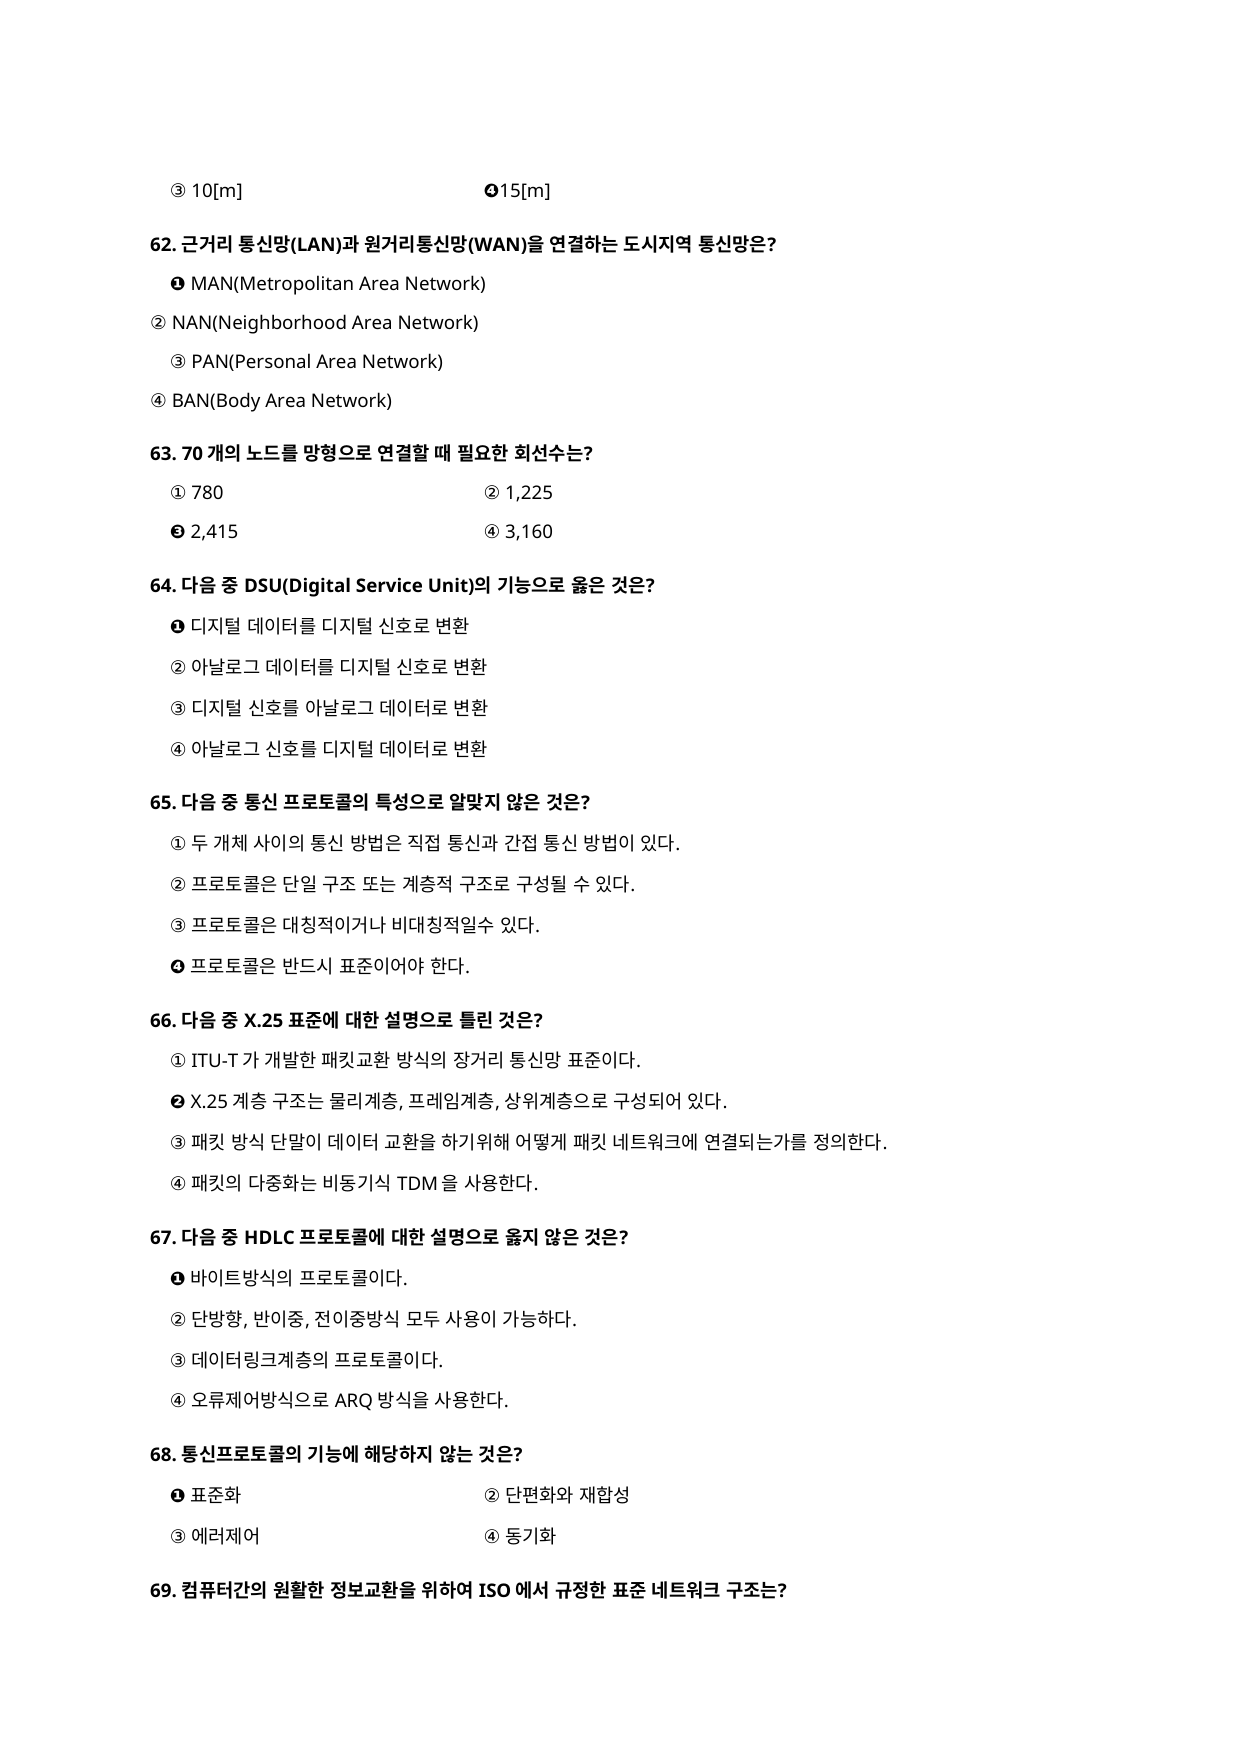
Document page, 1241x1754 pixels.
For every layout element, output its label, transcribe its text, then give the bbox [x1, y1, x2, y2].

text ③ 패킷 방식 단말이 데이터 교환을 하기위해 어떻게 패킷 네트워크에 연결되는가를 정의한다. [150, 1128, 1090, 1155]
text 69. 컴퓨터간의 원활한 정보교환을 위하여 ISO에서 규정한 표준 네트워크 구조는? [150, 1575, 1090, 1602]
text 63. 70개의 노드를 망형으로 연결할 때 필요한 회선수는? [150, 438, 1090, 466]
text ④ 아날로그 신호를 디지털 데이터로 변환 [150, 734, 1090, 762]
text ③ 디지털 신호를 아날로그 데이터로 변환 [150, 694, 1090, 721]
text 64. 다음 중 DSU(Digital Service Unit)의 기능으로 옳은 것은? [150, 571, 1090, 598]
text ② NAN(Neighborhood Area Network) [150, 309, 1090, 334]
text ❹ 프로토콜은 반드시 표준이어야 한다. [150, 952, 1090, 979]
text ③ 데이터링크계층의 프로토콜이다. [150, 1345, 1090, 1372]
text ❶ MAN(Metropolitan Area Network) [150, 270, 1090, 296]
text ① 780 ② 1,225 [150, 479, 1090, 505]
text ③ 에러제어 ④ 동기화 [150, 1522, 1090, 1549]
text 66. 다음 중 X.25 표준에 대한 설명으로 틀린 것은? [150, 1005, 1090, 1032]
text ② 프로토콜은 단일 구조 또는 계층적 구조로 구성될 수 있다. [150, 870, 1090, 897]
text ② 단방향, 반이중, 전이중방식 모두 사용이 가능하다. [150, 1304, 1090, 1331]
text 62. 근거리 통신망(LAN)과 원거리통신망(WAN)을 연결하는 도시지역 통신망은? [150, 229, 1090, 256]
text ❶ 표준화 ② 단편화와 재합성 [150, 1481, 1090, 1508]
text 67. 다음 중 HDLC 프로토콜에 대한 설명으로 옳지 않은 것은? [150, 1222, 1090, 1249]
text ① 두 개체 사이의 통신 방법은 직접 통신과 간접 통신 방법이 있다. [150, 829, 1090, 856]
text 68. 통신프로토콜의 기능에 해당하지 않는 것은? [150, 1439, 1090, 1467]
text ❷ X.25 계층 구조는 물리계층, 프레임계층, 상위계층으로 구성되어 있다. [150, 1087, 1090, 1114]
text ④ 오류제어방식으로 ARQ 방식을 사용한다. [150, 1386, 1090, 1413]
text ❶ 디지털 데이터를 디지털 신호로 변환 [150, 612, 1090, 639]
text 65. 다음 중 통신 프로토콜의 특성으로 알맞지 않은 것은? [150, 788, 1090, 815]
text ❶ 바이트방식의 프로토콜이다. [150, 1263, 1090, 1291]
text ③ 프로토콜은 대칭적이거나 비대칭적일수 있다. [150, 911, 1090, 938]
text ④ BAN(Body Area Network) [150, 387, 1090, 412]
text ④ 패킷의 다중화는 비동기식 TDM을 사용한다. [150, 1169, 1090, 1196]
text ① ITU-T가 개발한 패킷교환 방식의 장거리 통신망 표준이다. [150, 1046, 1090, 1073]
text ③ PAN(Personal Area Network) [150, 348, 1090, 373]
text ❸ 2,415 ④ 3,160 [150, 519, 1090, 544]
text ② 아날로그 데이터를 디지털 신호로 변환 [150, 653, 1090, 680]
text ③ 10[m] ❹15[m] [150, 177, 1090, 203]
